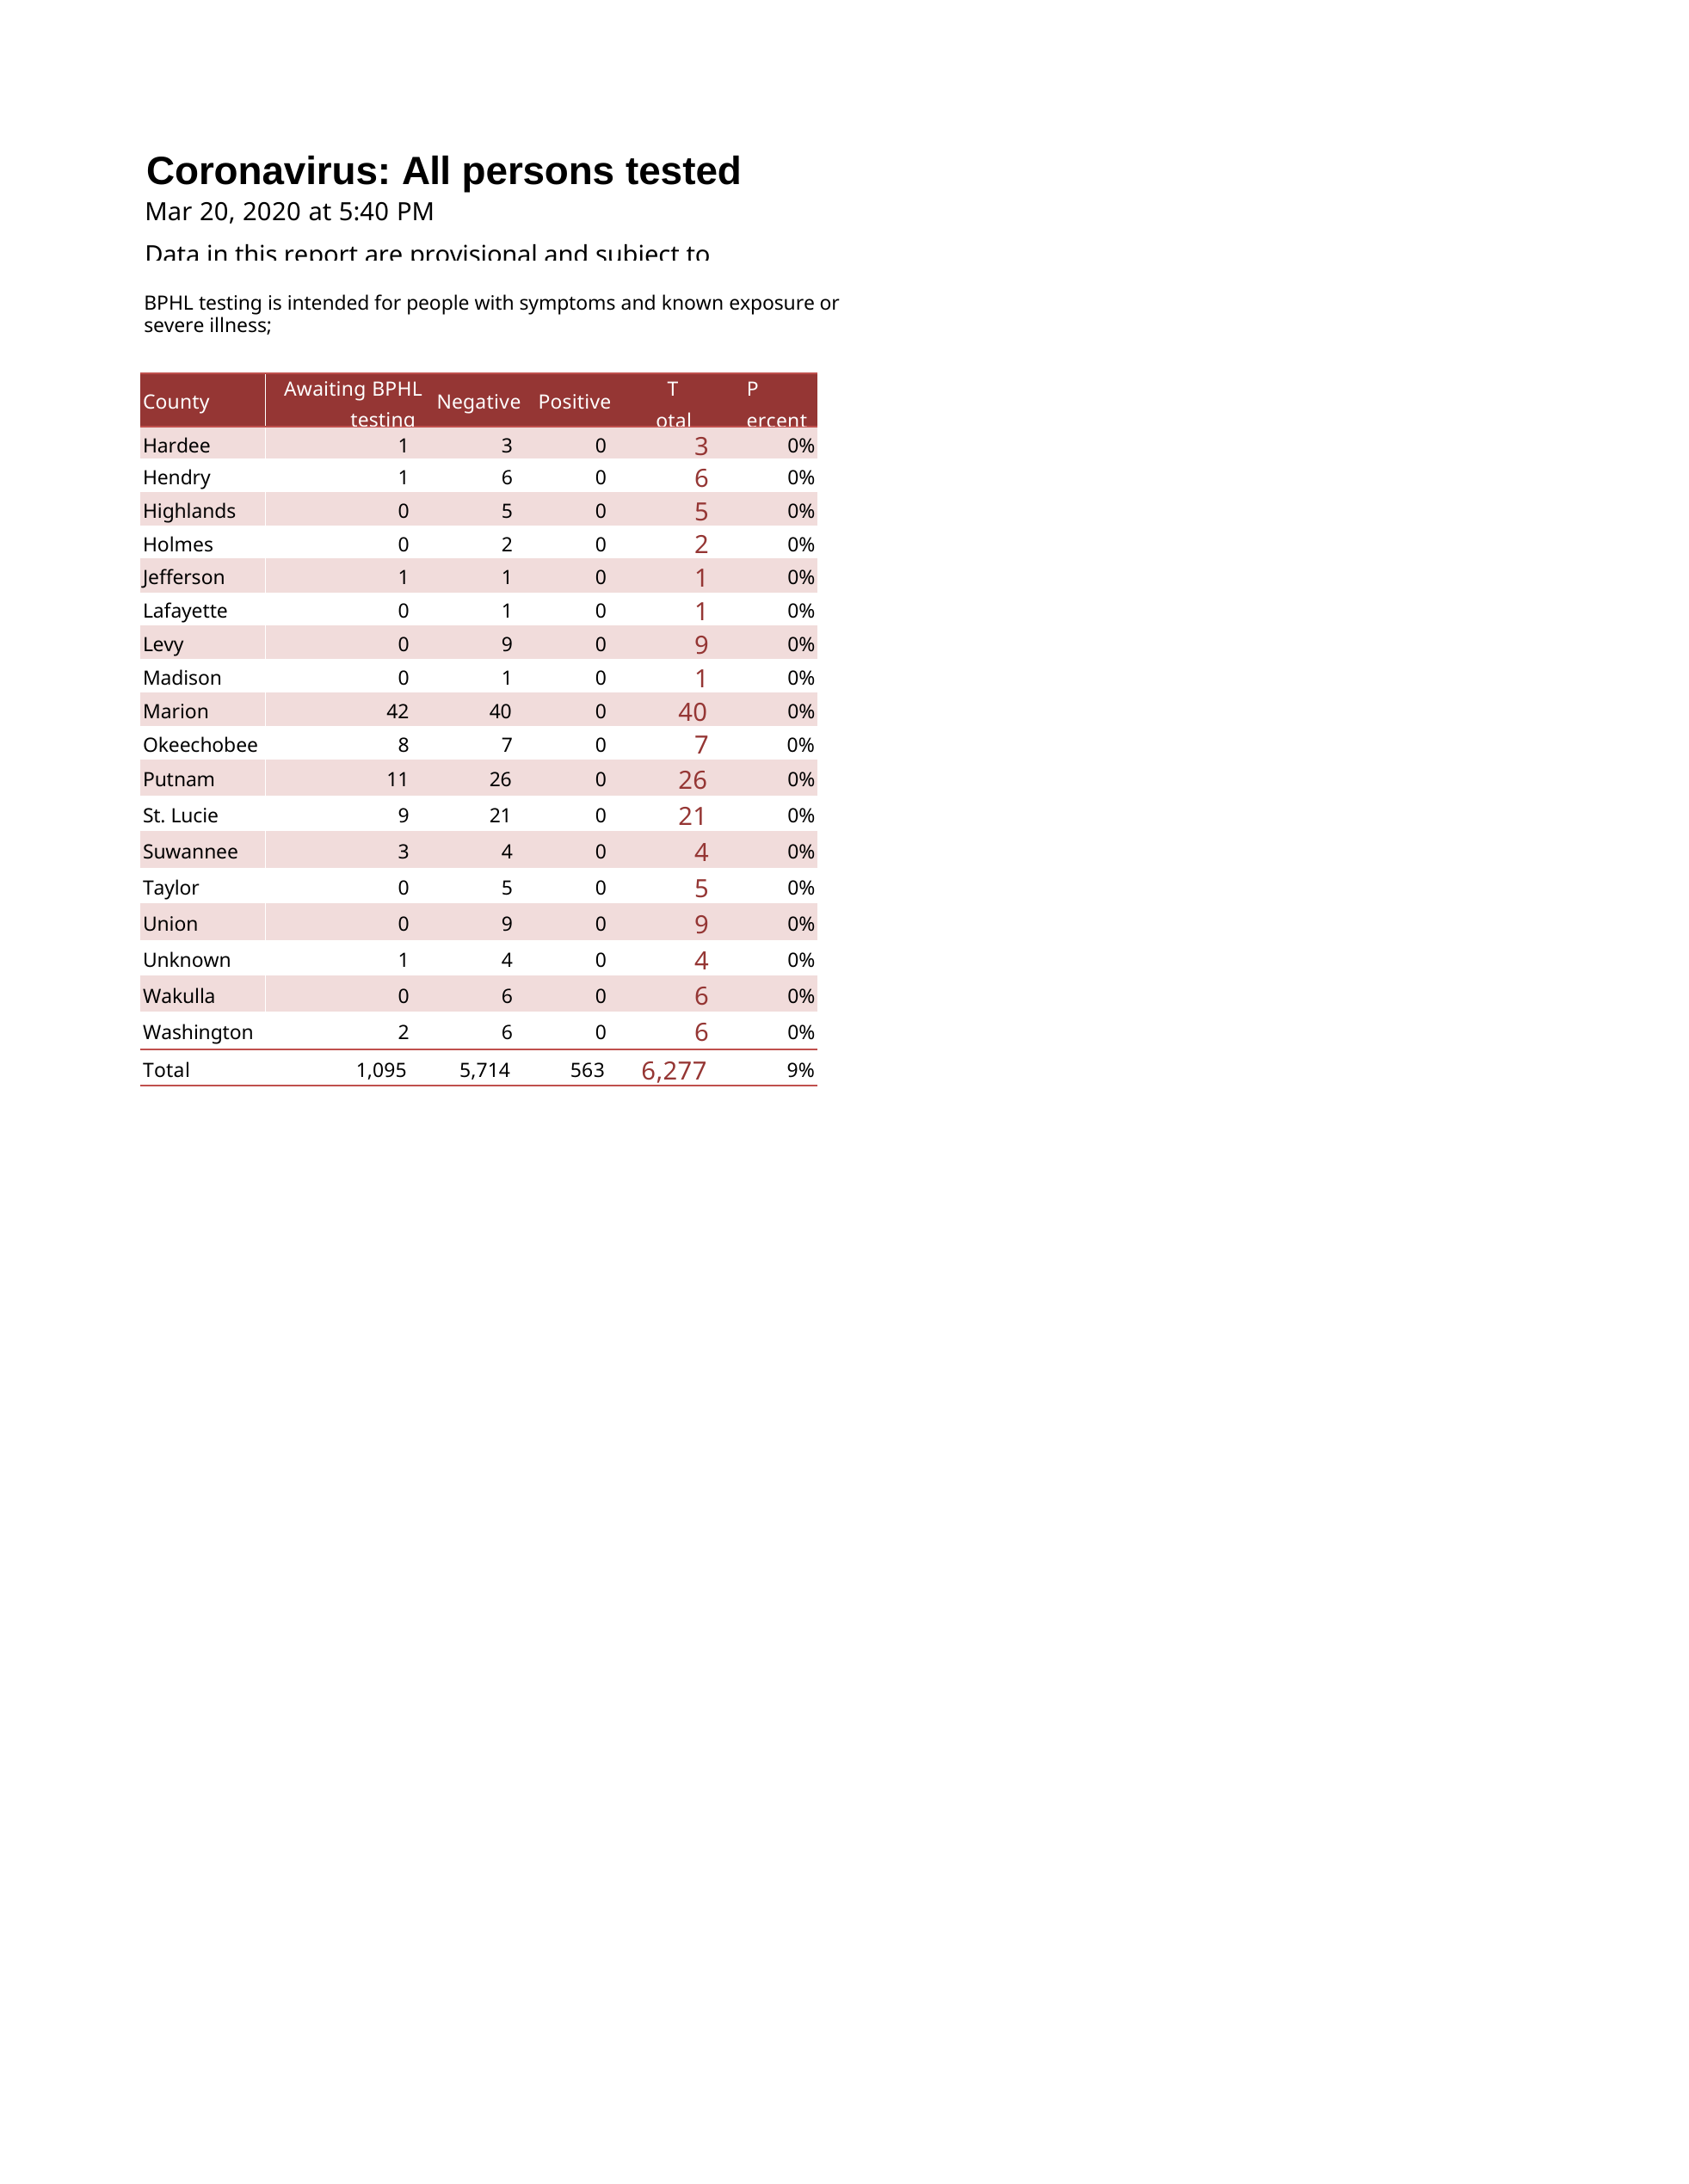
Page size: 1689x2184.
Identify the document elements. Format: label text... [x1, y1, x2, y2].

table_cell 0 [525, 558, 624, 593]
table_cell 0 [525, 428, 624, 458]
table_cell 9% [728, 1050, 817, 1085]
table_cell 1 [266, 558, 422, 593]
table_cell 5,714 [422, 1050, 525, 1085]
table_cell Marion [140, 692, 265, 726]
table_cell 2 [624, 526, 728, 558]
table_cell Okeechobee [140, 726, 265, 759]
table_cell 0 [525, 625, 624, 659]
table_cell 3 [624, 428, 728, 458]
table_cell 0% [728, 975, 817, 1012]
table_cell 5 [422, 868, 525, 903]
table_cell Suwannee [140, 831, 265, 868]
table_cell 1 [422, 659, 525, 692]
table_cell Putnam [140, 760, 265, 796]
table_cell 0 [266, 492, 422, 526]
table_cell 6 [422, 975, 525, 1012]
table_cell 1 [266, 458, 422, 492]
table_cell 0 [525, 831, 624, 868]
table_cell 0% [728, 593, 817, 625]
table_cell 1,095 [266, 1050, 422, 1085]
table_cell Wakulla [140, 975, 265, 1012]
table_cell 21 [422, 796, 525, 831]
table_cell 0 [525, 796, 624, 831]
table_cell Holmes [140, 526, 265, 558]
table_cell 0% [728, 428, 817, 458]
table_cell 1 [266, 428, 422, 458]
table_cell 0 [266, 625, 422, 659]
table_cell 9 [624, 625, 728, 659]
table_cell Madison [140, 659, 265, 692]
table_cell 2 [422, 526, 525, 558]
table_cell Union [140, 903, 265, 940]
table_cell 0 [266, 659, 422, 692]
table_cell 0 [525, 975, 624, 1012]
table_cell 0% [728, 868, 817, 903]
table_header Positive [525, 374, 624, 426]
table_cell 563 [525, 1050, 624, 1085]
table_cell 6,277 [624, 1050, 728, 1085]
table_cell Highlands [140, 492, 265, 526]
table_cell 0 [525, 903, 624, 940]
table_cell 0% [728, 526, 817, 558]
table_cell 0% [728, 692, 817, 726]
table_cell 0 [525, 940, 624, 975]
table_cell 0 [266, 593, 422, 625]
table_cell 8 [266, 726, 422, 759]
table_cell 9 [624, 903, 728, 940]
table_cell 0 [525, 526, 624, 558]
table_cell 7 [422, 726, 525, 759]
table_cell 1 [266, 940, 422, 975]
table_cell 1 [624, 593, 728, 625]
table_cell 1 [624, 659, 728, 692]
table_cell 6 [422, 458, 525, 492]
table_cell 0 [525, 458, 624, 492]
table_cell 0% [728, 796, 817, 831]
table_cell 4 [422, 940, 525, 975]
table_cell Lafayette [140, 593, 265, 625]
table_cell 1 [422, 593, 525, 625]
table_cell Washington [140, 1012, 265, 1049]
table_cell 40 [624, 692, 728, 726]
table_cell 7 [624, 726, 728, 759]
table_cell St. Lucie [140, 796, 265, 831]
table_cell Taylor [140, 868, 265, 903]
table_cell Hendry [140, 458, 265, 492]
table_cell 0% [728, 760, 817, 796]
table_cell 0 [525, 492, 624, 526]
table_cell 0% [728, 659, 817, 692]
table_cell 2 [266, 1012, 422, 1049]
table_cell 4 [624, 940, 728, 975]
table_cell 6 [624, 975, 728, 1012]
table_cell 5 [624, 868, 728, 903]
table_cell Unknown [140, 940, 265, 975]
table_cell 0 [525, 760, 624, 796]
table_cell 9 [266, 796, 422, 831]
table_cell 4 [624, 831, 728, 868]
table_cell 0% [728, 831, 817, 868]
table_header County [140, 374, 265, 426]
table_cell 0 [266, 526, 422, 558]
table_cell 0 [266, 868, 422, 903]
table_header Percent positive [728, 374, 817, 426]
table_cell 1 [422, 558, 525, 593]
table_cell 9 [422, 903, 525, 940]
table_cell 3 [422, 428, 525, 458]
table_cell 0 [525, 868, 624, 903]
table_cell Hardee [140, 428, 265, 458]
table_cell 5 [624, 492, 728, 526]
table_cell 6 [624, 1012, 728, 1049]
table_cell 6 [624, 458, 728, 492]
table_cell 0 [525, 1012, 624, 1049]
table_cell 0 [266, 903, 422, 940]
table_cell 0% [728, 492, 817, 526]
table_cell Levy [140, 625, 265, 659]
table_cell 9 [422, 625, 525, 659]
table_cell 0 [525, 726, 624, 759]
table_cell 0% [728, 726, 817, 759]
table_cell 0 [525, 593, 624, 625]
table_cell 0 [525, 659, 624, 692]
table_cell 11 [266, 760, 422, 796]
table_cell 0 [266, 975, 422, 1012]
table_cell 0 [525, 692, 624, 726]
table_cell 40 [422, 692, 525, 726]
table_cell 21 [624, 796, 728, 831]
table_cell 0% [728, 625, 817, 659]
table_header Total tested [624, 374, 728, 426]
table_cell 3 [266, 831, 422, 868]
table_cell 0% [728, 1012, 817, 1049]
table_header Awaiting BPHL testing [266, 374, 422, 426]
table_cell 0% [728, 940, 817, 975]
table_cell 26 [624, 760, 728, 796]
table_cell 5 [422, 492, 525, 526]
table_cell 0% [728, 558, 817, 593]
table_cell 1 [624, 558, 728, 593]
table_cell 42 [266, 692, 422, 726]
table_cell Total [140, 1050, 265, 1085]
table_header Negative [422, 374, 525, 426]
table_cell 6 [422, 1012, 525, 1049]
table_cell 26 [422, 760, 525, 796]
table_cell 0% [728, 458, 817, 492]
table_cell Jefferson [140, 558, 265, 593]
table_cell 0% [728, 903, 817, 940]
table_cell 4 [422, 831, 525, 868]
